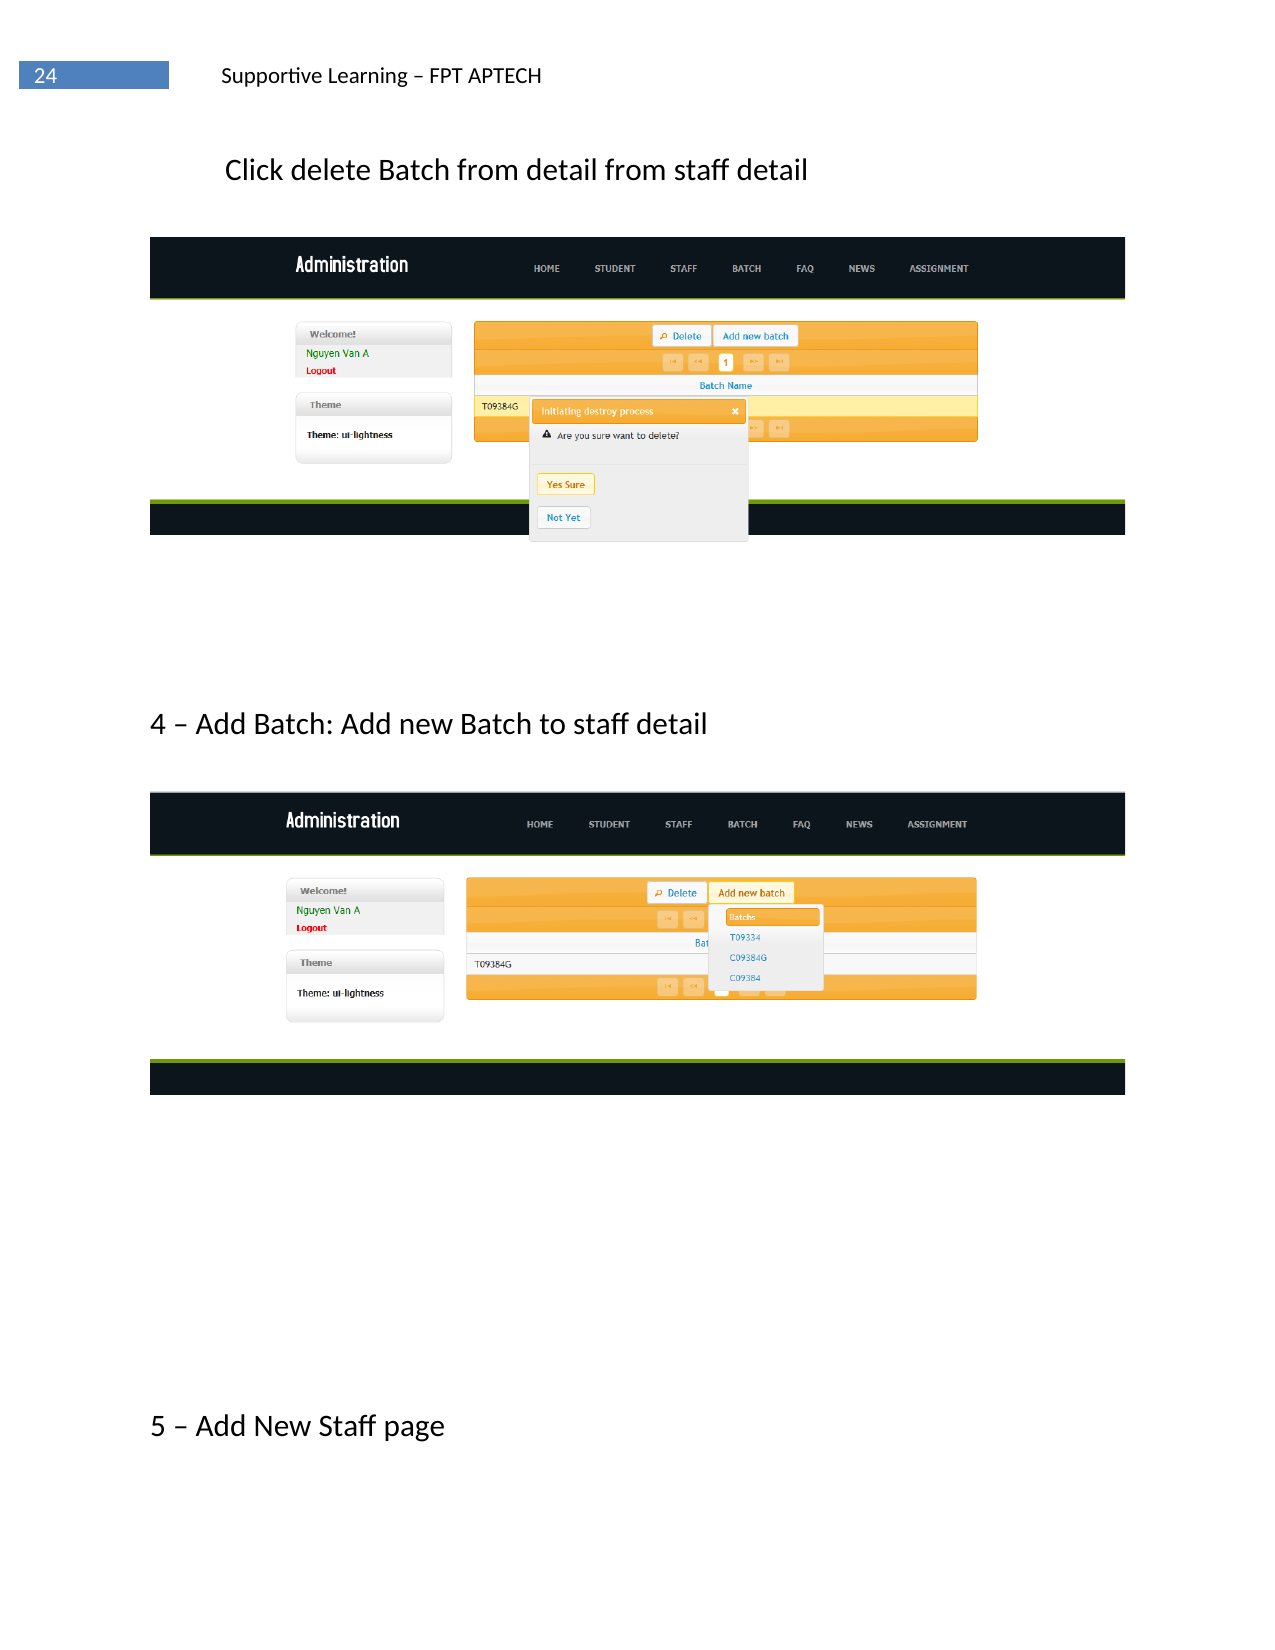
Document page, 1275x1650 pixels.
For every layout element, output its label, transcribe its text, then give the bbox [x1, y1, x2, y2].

text Click delete Batch from detail from staff detail [150, 150, 1125, 188]
text 5 – Add New Staff page [150, 1406, 1125, 1444]
picture [150, 237, 1125, 700]
text 4 – Add Batch: Add new Batch to staff detail [150, 704, 1125, 742]
picture [150, 791, 1125, 1096]
